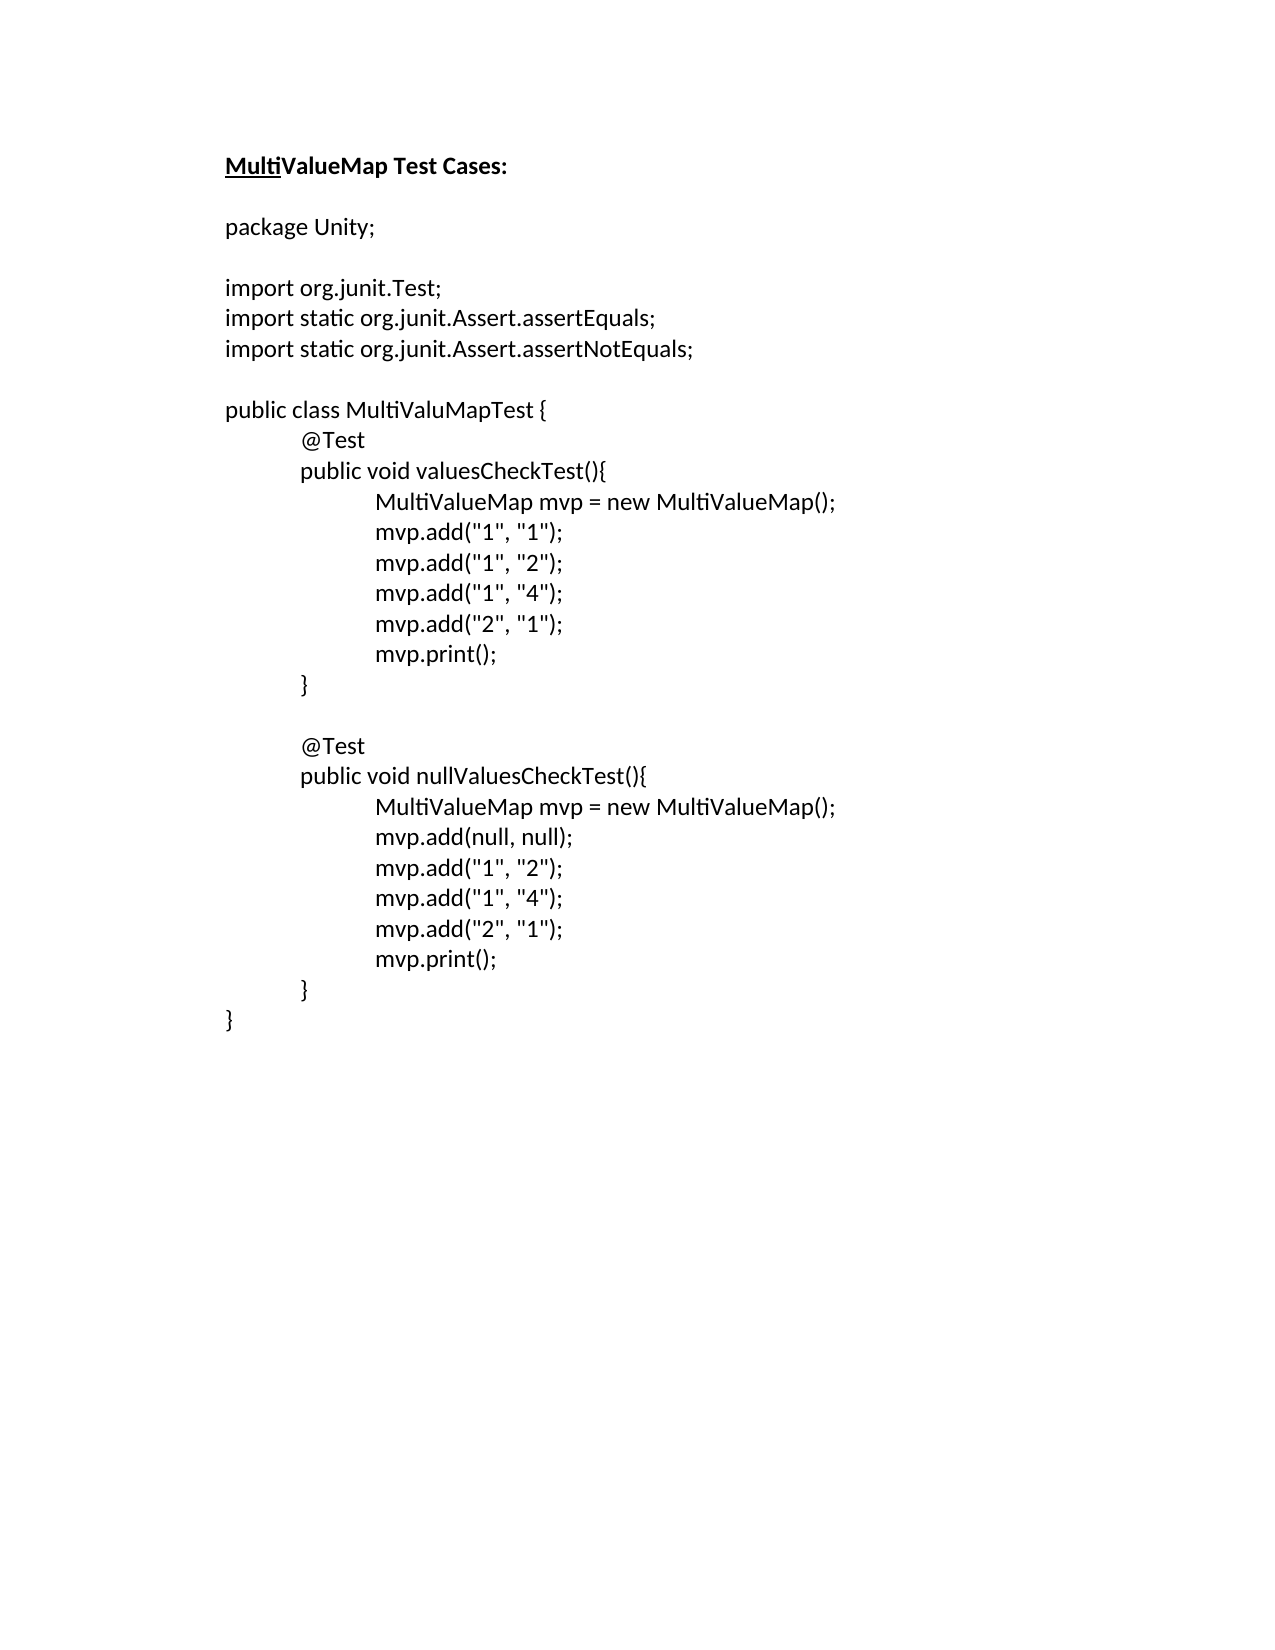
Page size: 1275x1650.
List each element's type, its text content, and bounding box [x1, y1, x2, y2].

list public void nullValuesCheckTest(){ [225, 760, 1125, 791]
list } [225, 1004, 1125, 1035]
list mvp.add("1", "4"); [225, 577, 1125, 608]
list MultiValueMap mvp = new MultiValueMap(); [225, 791, 1125, 821]
list mvp.add("1", "4"); [225, 882, 1125, 913]
list import static org.junit.Assert.assertEquals; [225, 303, 1125, 333]
list public void valuesCheckTest(){ [225, 455, 1125, 486]
list } [225, 669, 1125, 699]
list } [225, 974, 1125, 1004]
list mvp.print(); [225, 638, 1125, 669]
list @Test [225, 425, 1125, 455]
list public class MultiValuMapTest { [225, 394, 1125, 425]
list MultiValueMap mvp = new MultiValueMap(); [225, 486, 1125, 516]
list mvp.add("1", "2"); [225, 547, 1125, 577]
list mvp.print(); [225, 943, 1125, 974]
list mvp.add("2", "1"); [225, 913, 1125, 943]
list mvp.add("1", "2"); [225, 852, 1125, 882]
list @Test [225, 730, 1125, 760]
list package Unity; [225, 211, 1125, 242]
list import static org.junit.Assert.assertNotEquals; [225, 333, 1125, 364]
list mvp.add(null, null); [225, 821, 1125, 852]
text MultiValueMap Test Cases: [150, 150, 1125, 181]
list mvp.add("1", "1"); [225, 516, 1125, 547]
list mvp.add("2", "1"); [225, 608, 1125, 638]
list import org.junit.Test; [225, 272, 1125, 303]
